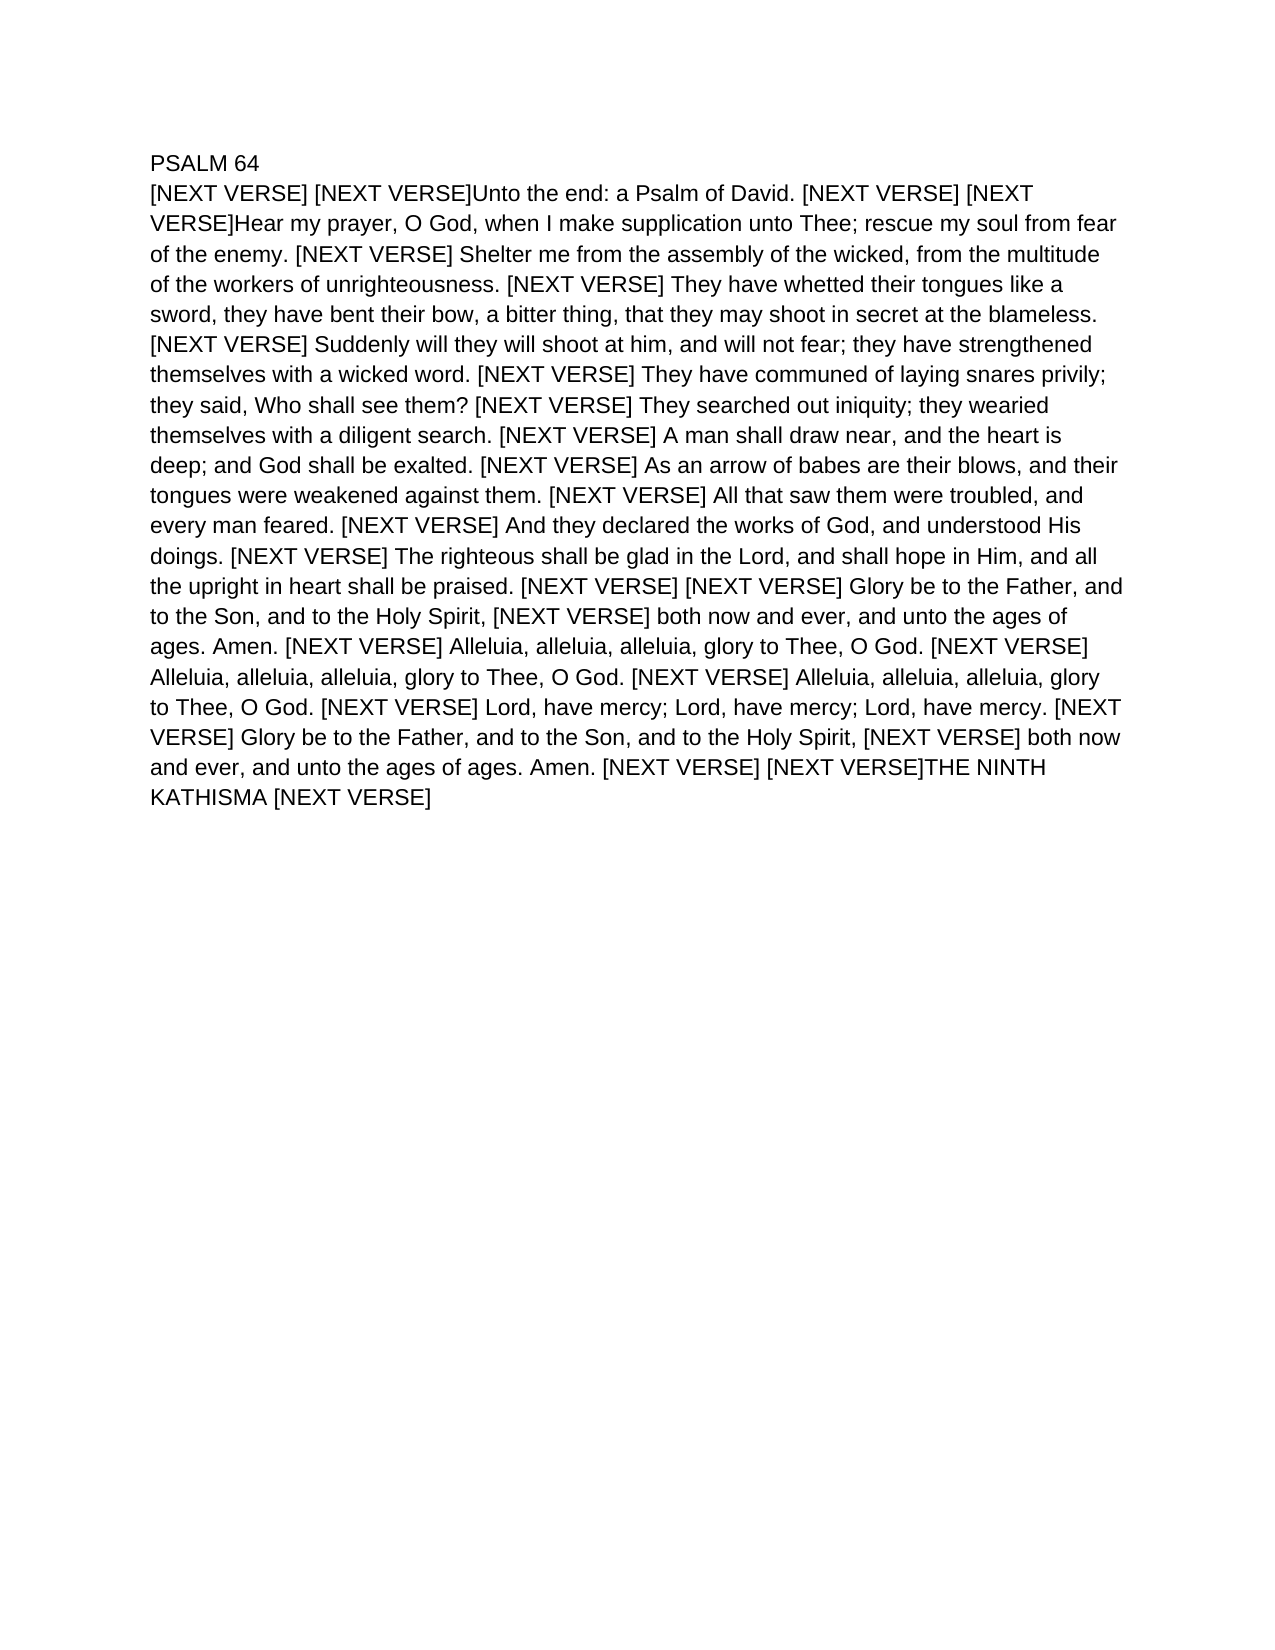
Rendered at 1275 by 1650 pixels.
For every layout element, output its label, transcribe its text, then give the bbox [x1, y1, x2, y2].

text [NEXT VERSE] [NEXT VERSE]Unto the end: a Psalm of David. [NEXT VERSE] [NEXT VERSE]Hear my prayer, O God, when I make supplication unto Thee; rescue my soul from fear of the enemy. [NEXT VERSE] Shelter me from the assembly of the wicked, from the multitude of the workers of unrighteousness. [NEXT VERSE] They have whetted their tongues like a sword, they have bent their bow, a bitter thing, that they may shoot in secret at the blameless. [NEXT VERSE] Suddenly will they will shoot at him, and will not fear; they have strengthened themselves with a wicked word. [NEXT VERSE] They have communed of laying snares privily; they said, Who shall see them? [NEXT VERSE] They searched out iniquity; they wearied themselves with a diligent search. [NEXT VERSE] A man shall draw near, and the heart is deep; and God shall be exalted. [NEXT VERSE] As an arrow of babes are their blows, and their tongues were weakened against them. [NEXT VERSE] All that saw them were troubled, and every man feared. [NEXT VERSE] And they declared the works of God, and understood His doings. [NEXT VERSE] The righteous shall be glad in the Lord, and shall hope in Him, and all the upright in heart shall be praised. [NEXT VERSE] [NEXT VERSE] Glory be to the Father, and to the Son, and to the Holy Spirit, [NEXT VERSE] both now and ever, and unto the ages of ages. Amen. [NEXT VERSE] Alleluia, alleluia, alleluia, glory to Thee, O God. [NEXT VERSE] Alleluia, alleluia, alleluia, glory to Thee, O God. [NEXT VERSE] Alleluia, alleluia, alleluia, glory to Thee, O God. [NEXT VERSE] Lord, have mercy; Lord, have mercy; Lord, have mercy. [NEXT VERSE] Glory be to the Father, and to the Son, and to the Holy Spirit, [NEXT VERSE] both now and ever, and unto the ages of ages. Amen. [NEXT VERSE] [NEXT VERSE]THE NINTH KATHISMA [NEXT VERSE] [150, 180, 1125, 811]
text PSALM 64 [150, 150, 1125, 176]
